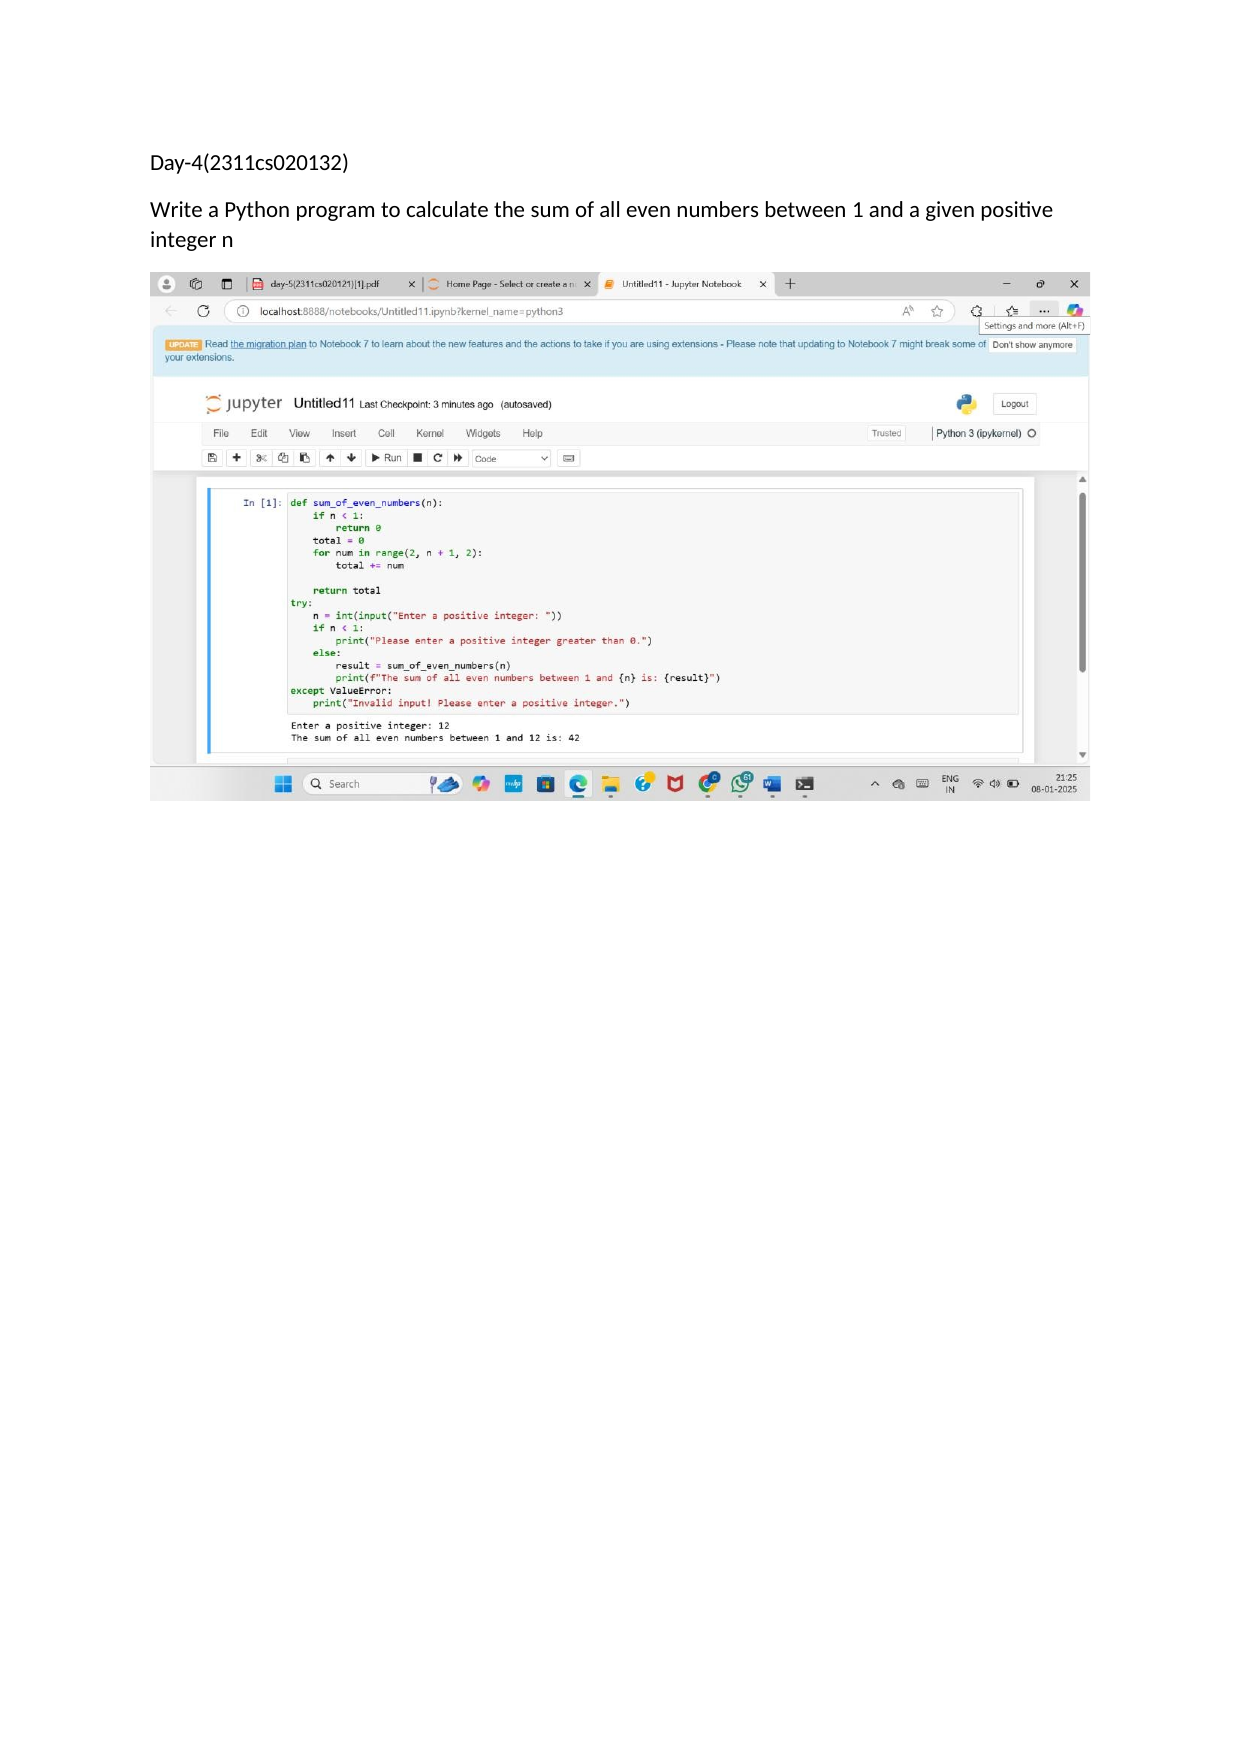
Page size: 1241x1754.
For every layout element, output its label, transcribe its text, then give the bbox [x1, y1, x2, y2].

text Write a Python program to calculate the sum of all even numbers between 1 and a given positive integer n [150, 195, 1093, 253]
text Day-4(2311cs020132) [150, 148, 1093, 176]
picture [150, 272, 1091, 801]
